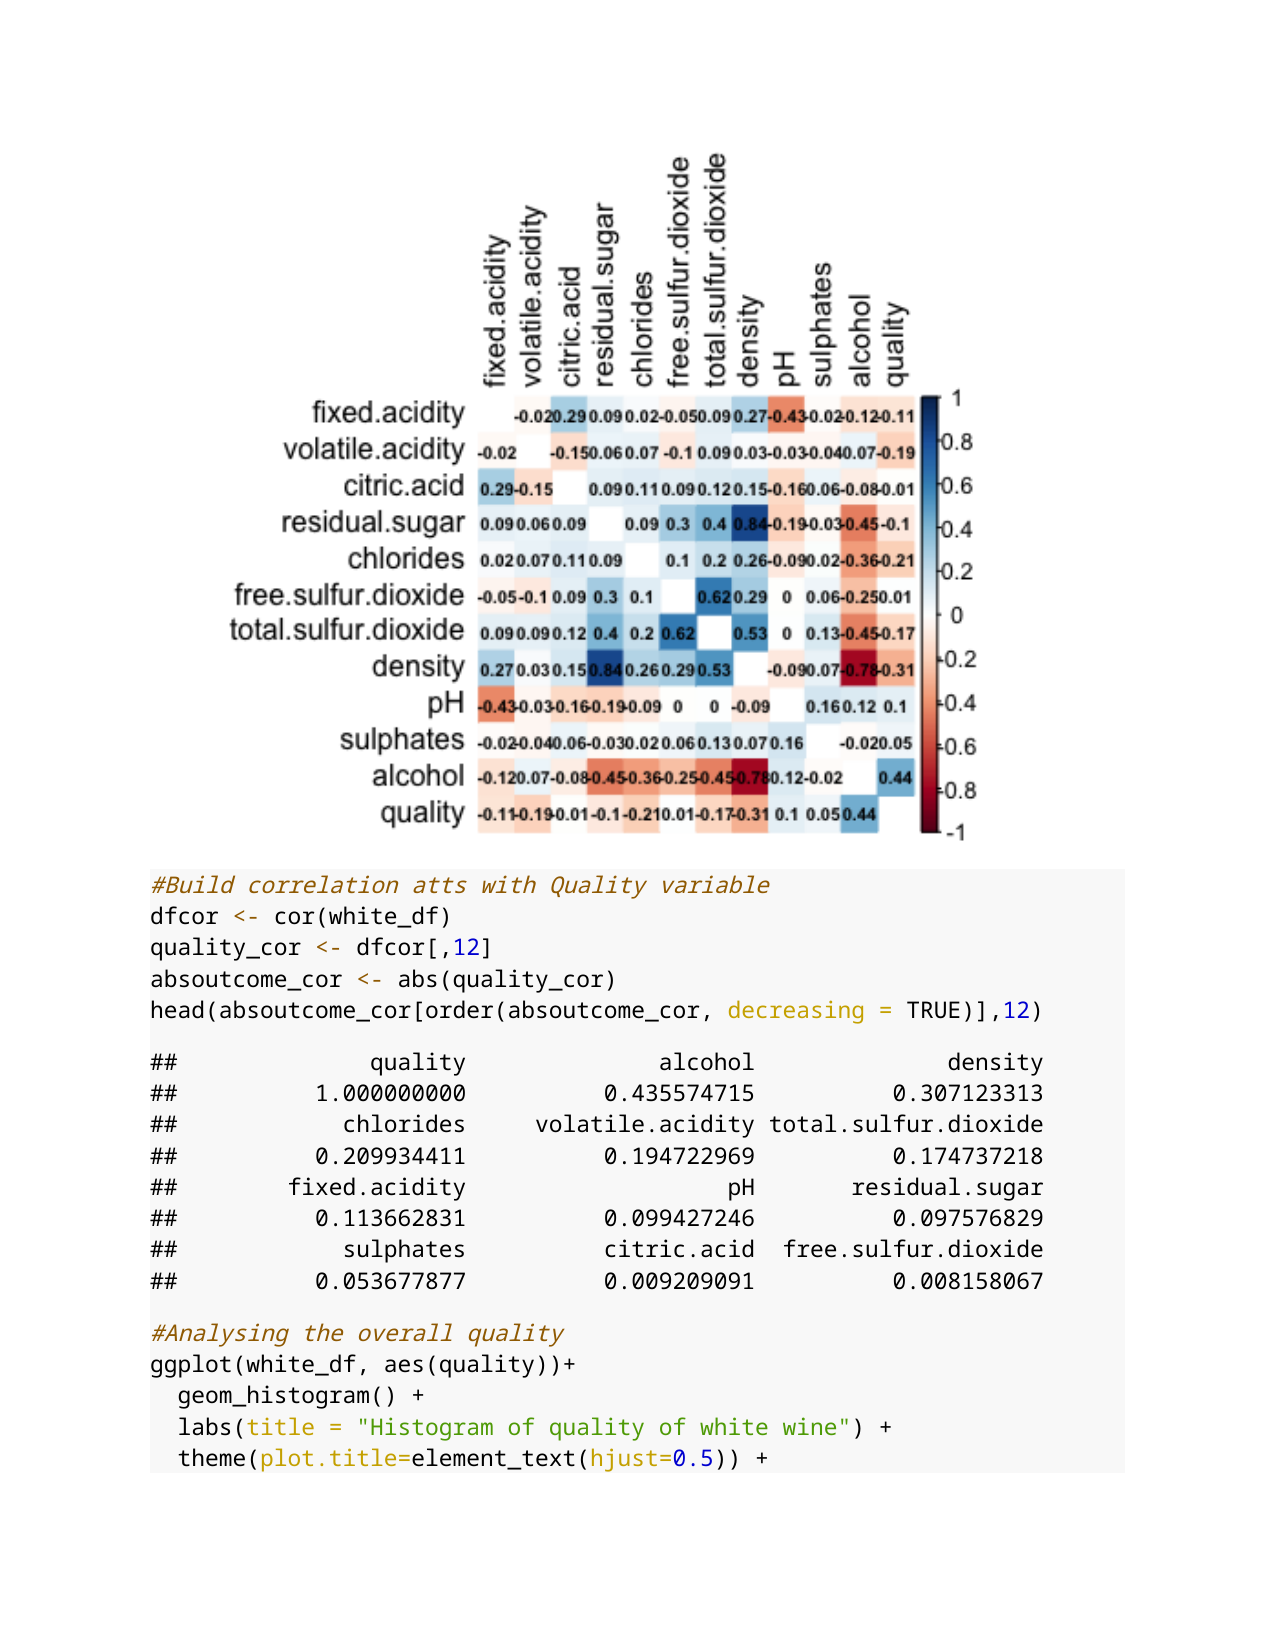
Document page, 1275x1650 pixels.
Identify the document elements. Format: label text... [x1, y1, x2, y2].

picture [168, 150, 1044, 850]
text #Build correlation atts with Quality variable dfcor <- cor(white_df) quality_cor <- dfcor[,12] absoutcome_cor <- abs(quality_cor) head(absoutcome_cor[order(absoutcome_cor, decreasing = TRUE)],12) [150, 869, 1125, 1025]
text ## quality alcohol density ## 1.000000000 0.435574715 0.307123313 ## chlorides volatile.acidity total.sulfur.dioxide ## 0.209934411 0.194722969 0.174737218 ## fixed.acidity pH residual.sugar ## 0.113662831 0.099427246 0.097576829 ## sulphates citric.acid free.sulfur.dioxide ## 0.053677877 0.009209091 0.008158067 [150, 1046, 1125, 1296]
